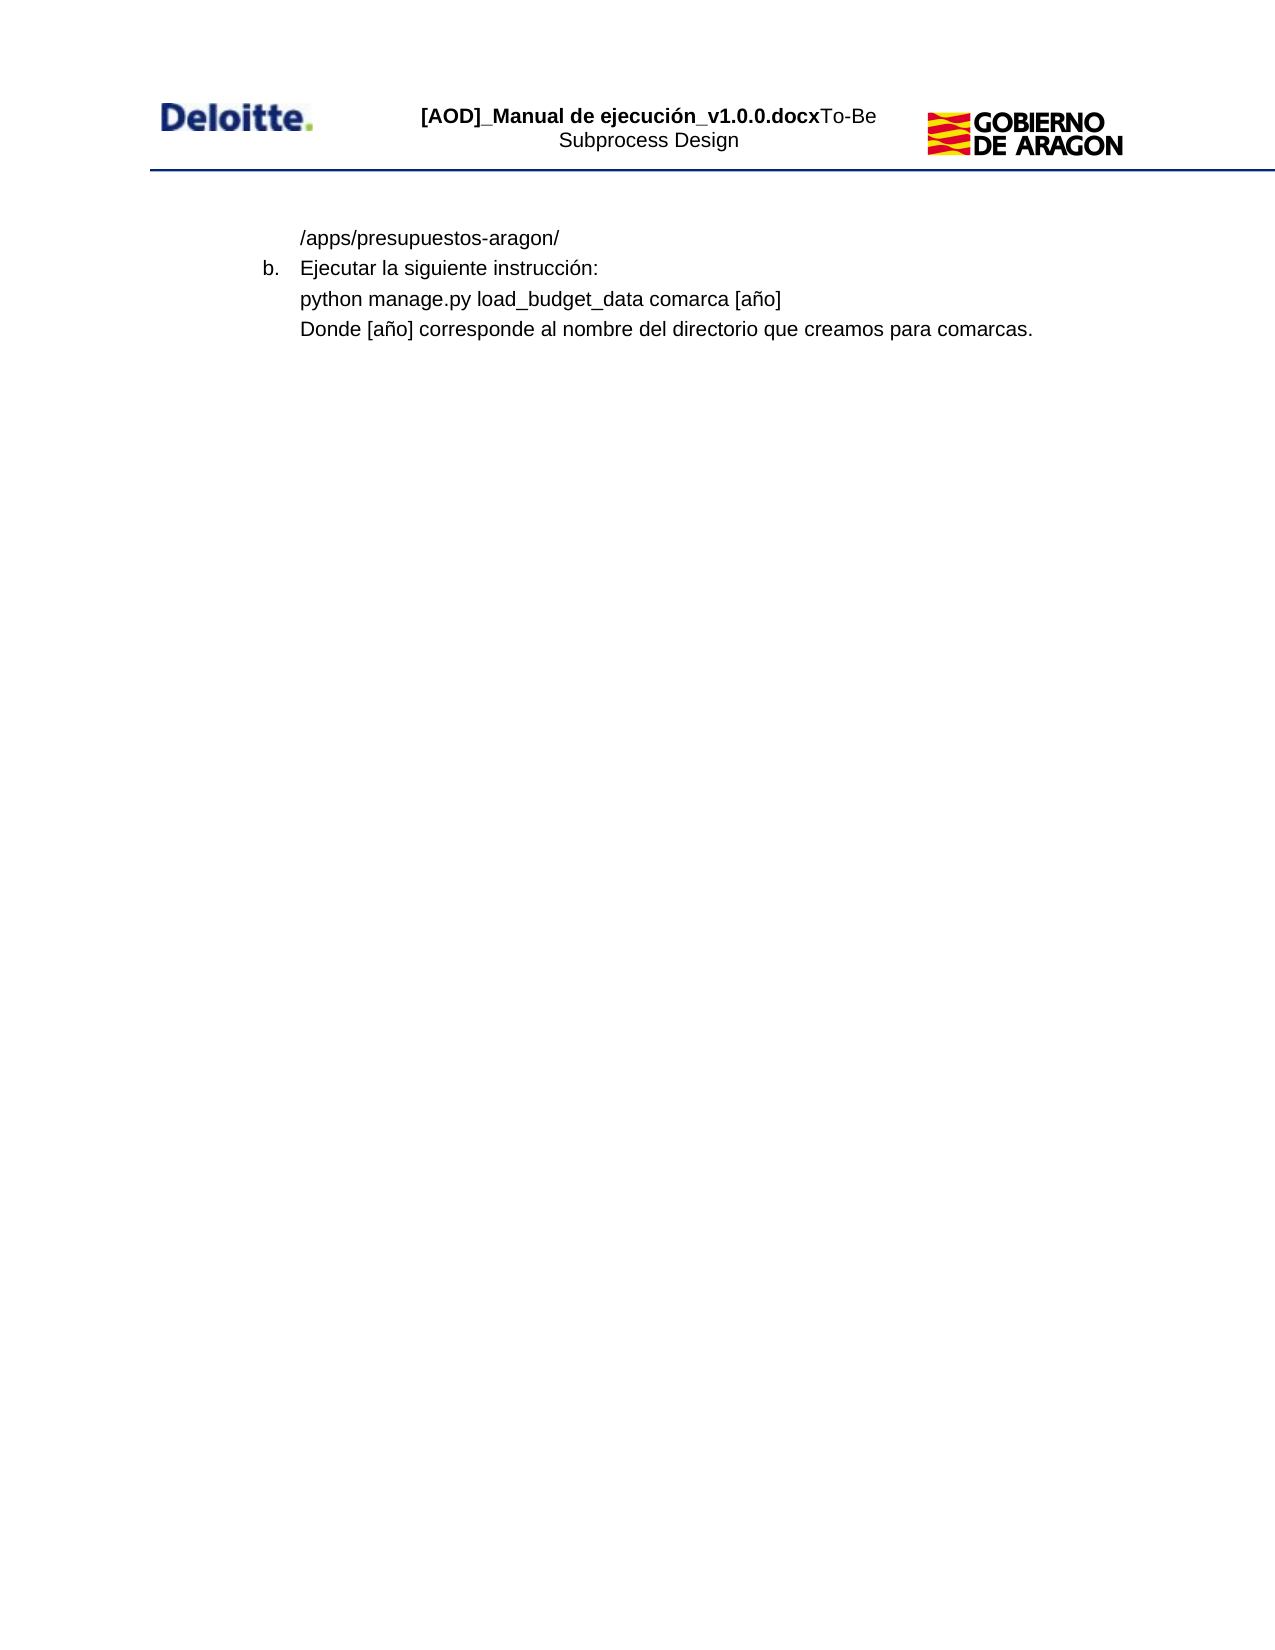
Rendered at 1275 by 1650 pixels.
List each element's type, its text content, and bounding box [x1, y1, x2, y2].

picture [922, 103, 1125, 163]
picture [161, 103, 313, 131]
list Donde [año] corresponde al nombre del directorio que creamos para comarcas. [300, 317, 1125, 341]
list Ejecutar la siguiente instrucción: [262, 256, 1125, 280]
list /apps/presupuestos-aragon/ [300, 226, 1125, 250]
list python manage.py load_budget_data comarca [año] [300, 286, 1125, 310]
